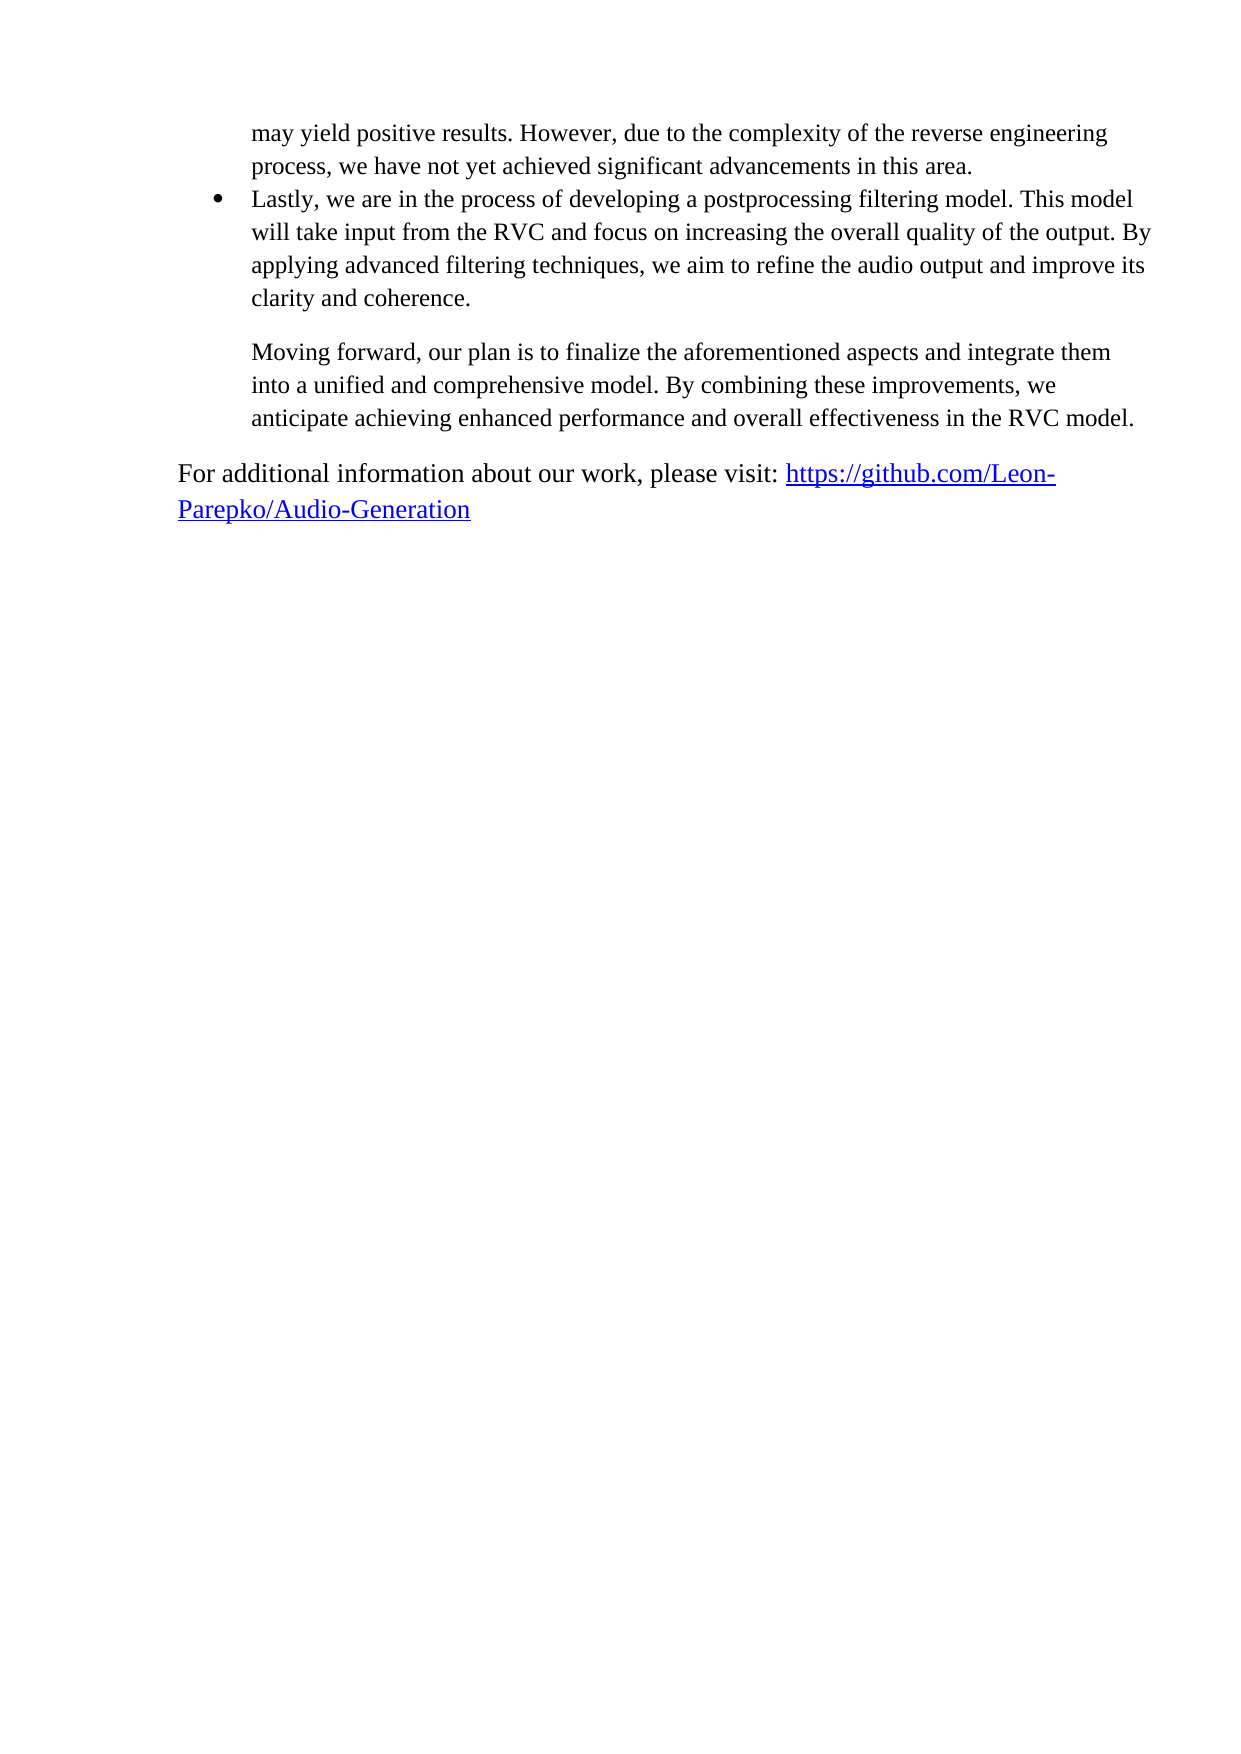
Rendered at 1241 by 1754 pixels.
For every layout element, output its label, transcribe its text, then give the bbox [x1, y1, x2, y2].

text For additional information about our work, please visit: https://github.com/Leon-Parepko/Audio-Generation [177, 457, 1152, 524]
text Moving forward, our plan is to finalize the aforementioned aspects and integrate them into a unified and comprehensive model. By combining these improvements, we anticipate achieving enhanced performance and overall effectiveness in the RVC model. [251, 337, 1152, 432]
list Lastly, we are in the process of developing a postprocessing filtering model. This model will take input from the RVC and focus on increasing the overall quality of the output. By applying advanced filtering techniques, we aim to refine the audio output and improve its clarity and coherence. [213, 184, 1152, 312]
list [213, 118, 1152, 180]
